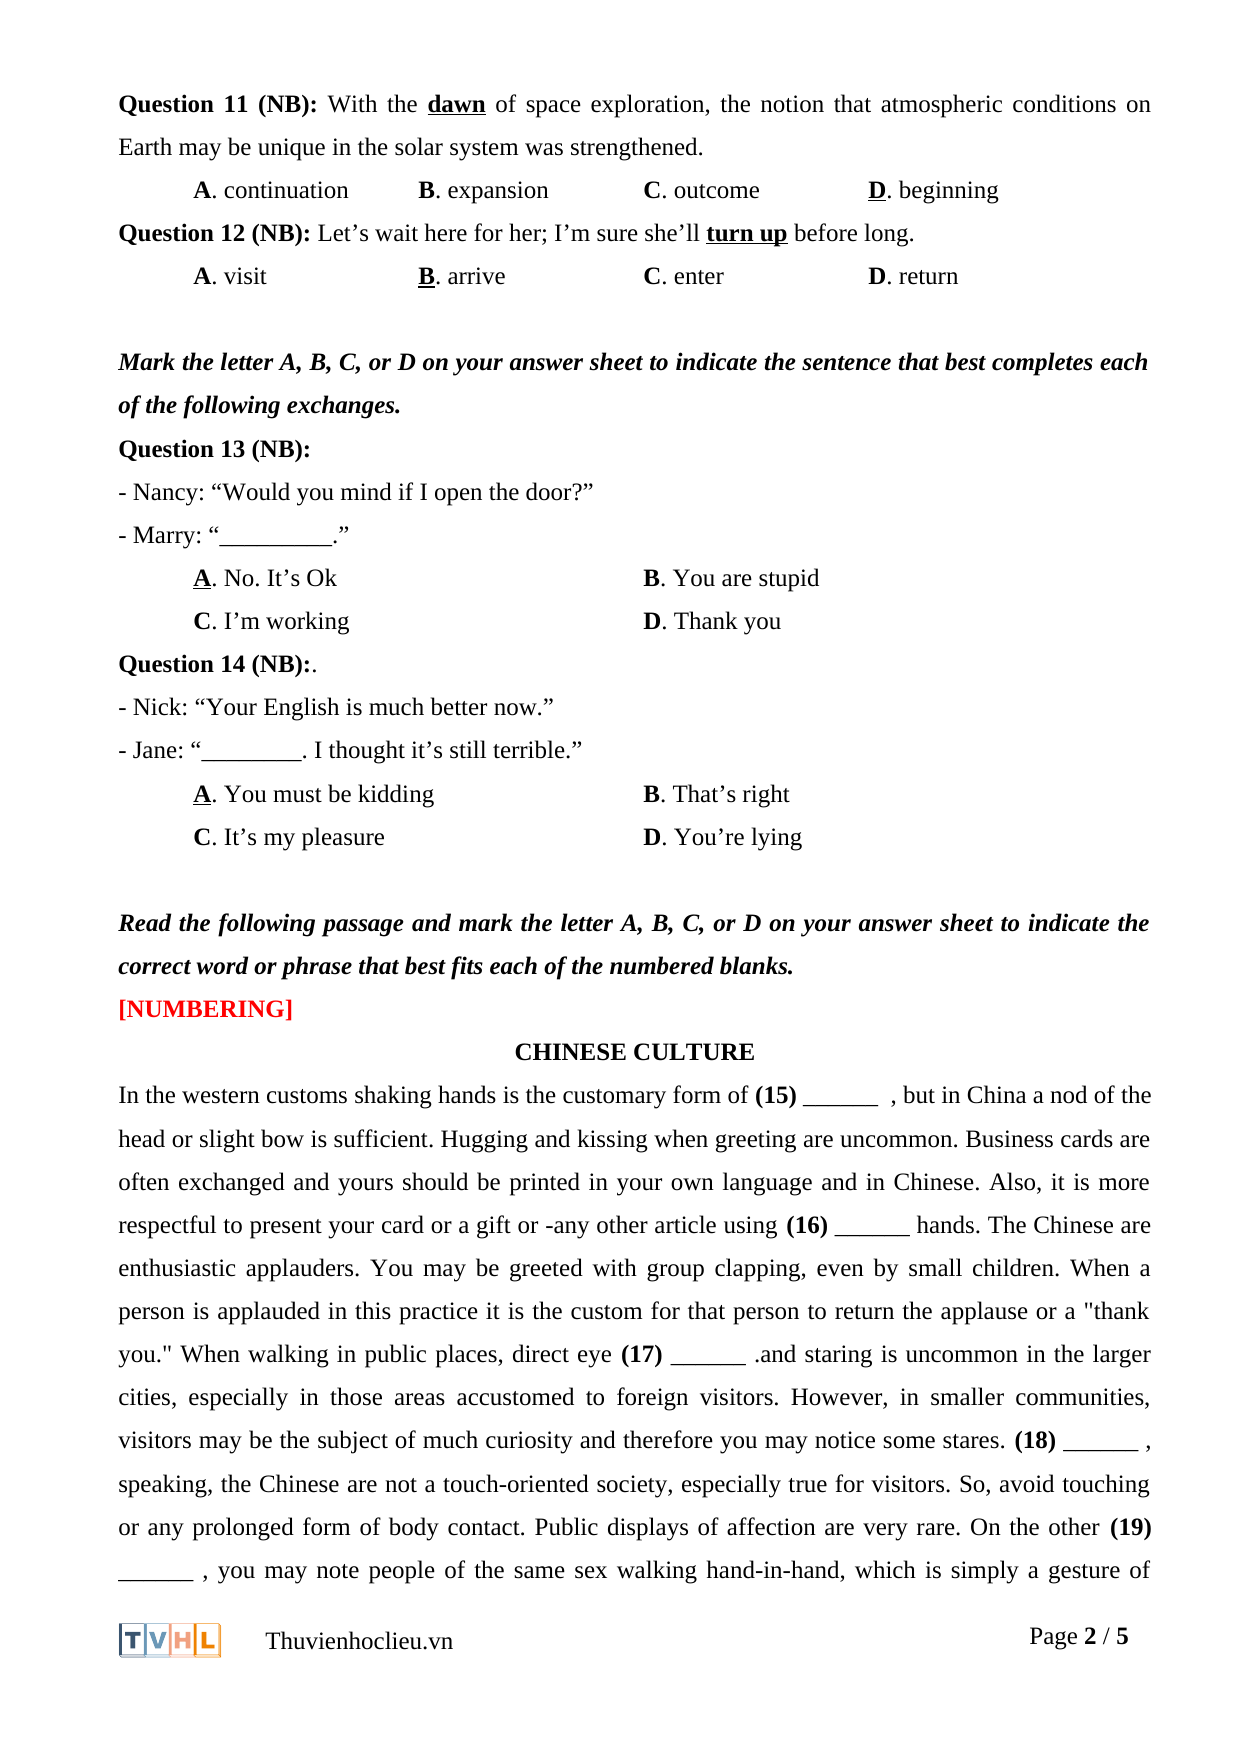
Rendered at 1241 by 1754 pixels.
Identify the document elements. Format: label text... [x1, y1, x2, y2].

text A. visit B. arrive C. enter D. return [118, 261, 1152, 290]
text [NUMBERING] [118, 994, 1152, 1023]
text Question 13 (NB): [118, 434, 1152, 462]
text Question 14 (NB):. [118, 649, 1152, 678]
text - Nancy: “Would you mind if I open the door?” [118, 477, 1152, 506]
text C. I’m working D. Thank you [118, 606, 1152, 635]
text Mark the letter A, B, C, or D on your answer sheet to indicate the sentence that best completes each of the following exchanges. [118, 347, 1152, 419]
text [118, 1081, 1152, 1584]
text - Jane: “________. I thought it’s still terrible.” [118, 736, 1152, 764]
text A. No. It’s Ok B. You are stupid [118, 563, 1152, 592]
text - Marry: “_________.” [118, 520, 1152, 549]
text Question 11 (NB): With the dawn of space exploration, the notion that atmospheric conditions on Earth may be unique in the solar system was strengthened. [118, 89, 1152, 161]
text A. You must be kidding B. That’s right [118, 779, 1152, 807]
text C. It’s my pleasure D. You’re lying [118, 822, 1152, 851]
text Read the following passage and mark the letter A, B, C, or D on your answer sheet to indicate the correct word or phrase that best fits each of the numbered blanks. [118, 908, 1152, 980]
picture [118, 1621, 222, 1659]
text Question 12 (NB): Let’s wait here for her; I’m sure she’ll turn up before long. [118, 218, 1152, 247]
text CHINESE CULTURE [118, 1037, 1152, 1066]
text - Nick: “Your English is much better now.” [118, 692, 1152, 721]
text A. continuation B. expansion C. outcome D. beginning [118, 175, 1152, 204]
